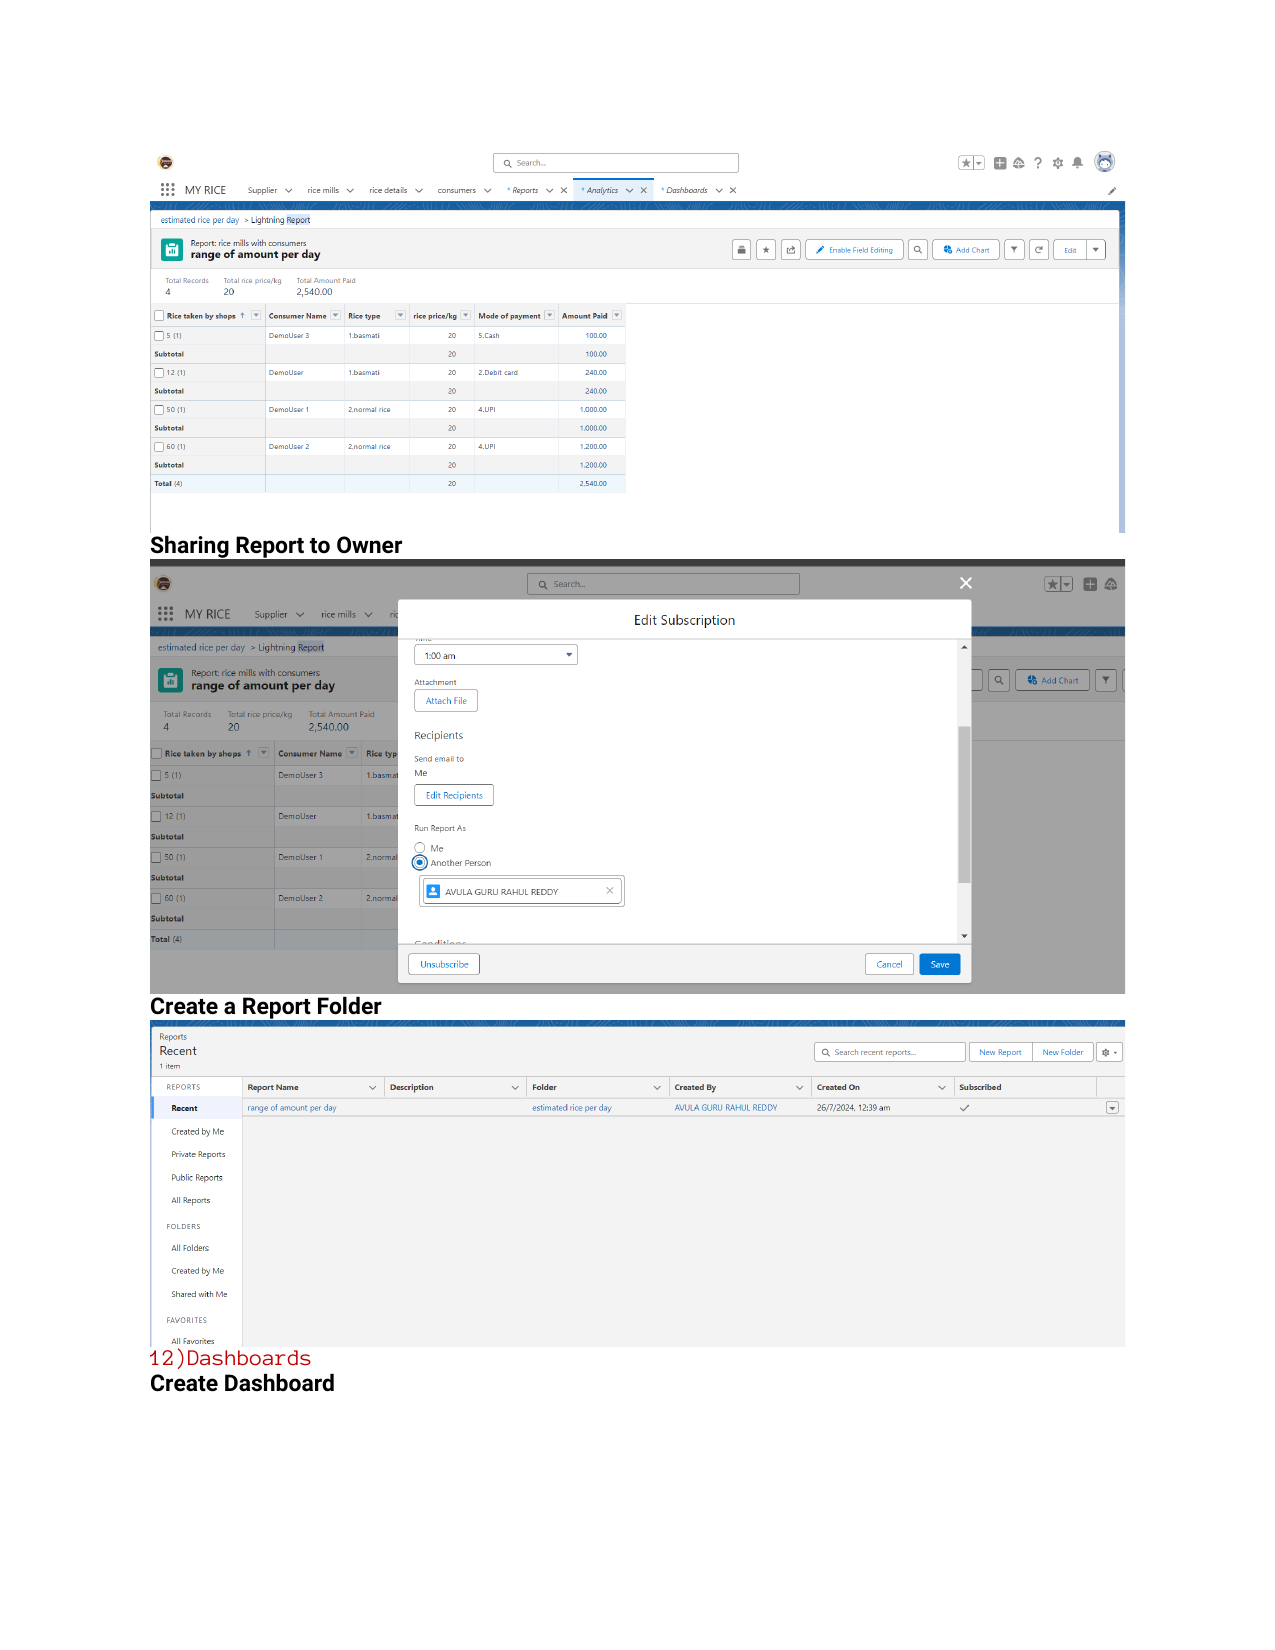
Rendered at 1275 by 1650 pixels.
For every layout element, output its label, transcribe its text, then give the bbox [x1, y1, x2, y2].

picture [150, 150, 1125, 533]
text Create Dashboard [150, 1370, 1125, 1397]
text Create a Report Folder [150, 994, 1125, 1020]
text 12)Dashboards [150, 1347, 1125, 1370]
picture [150, 1020, 1125, 1347]
text Sharing Report to Owner [150, 533, 1125, 559]
picture [150, 559, 1125, 994]
